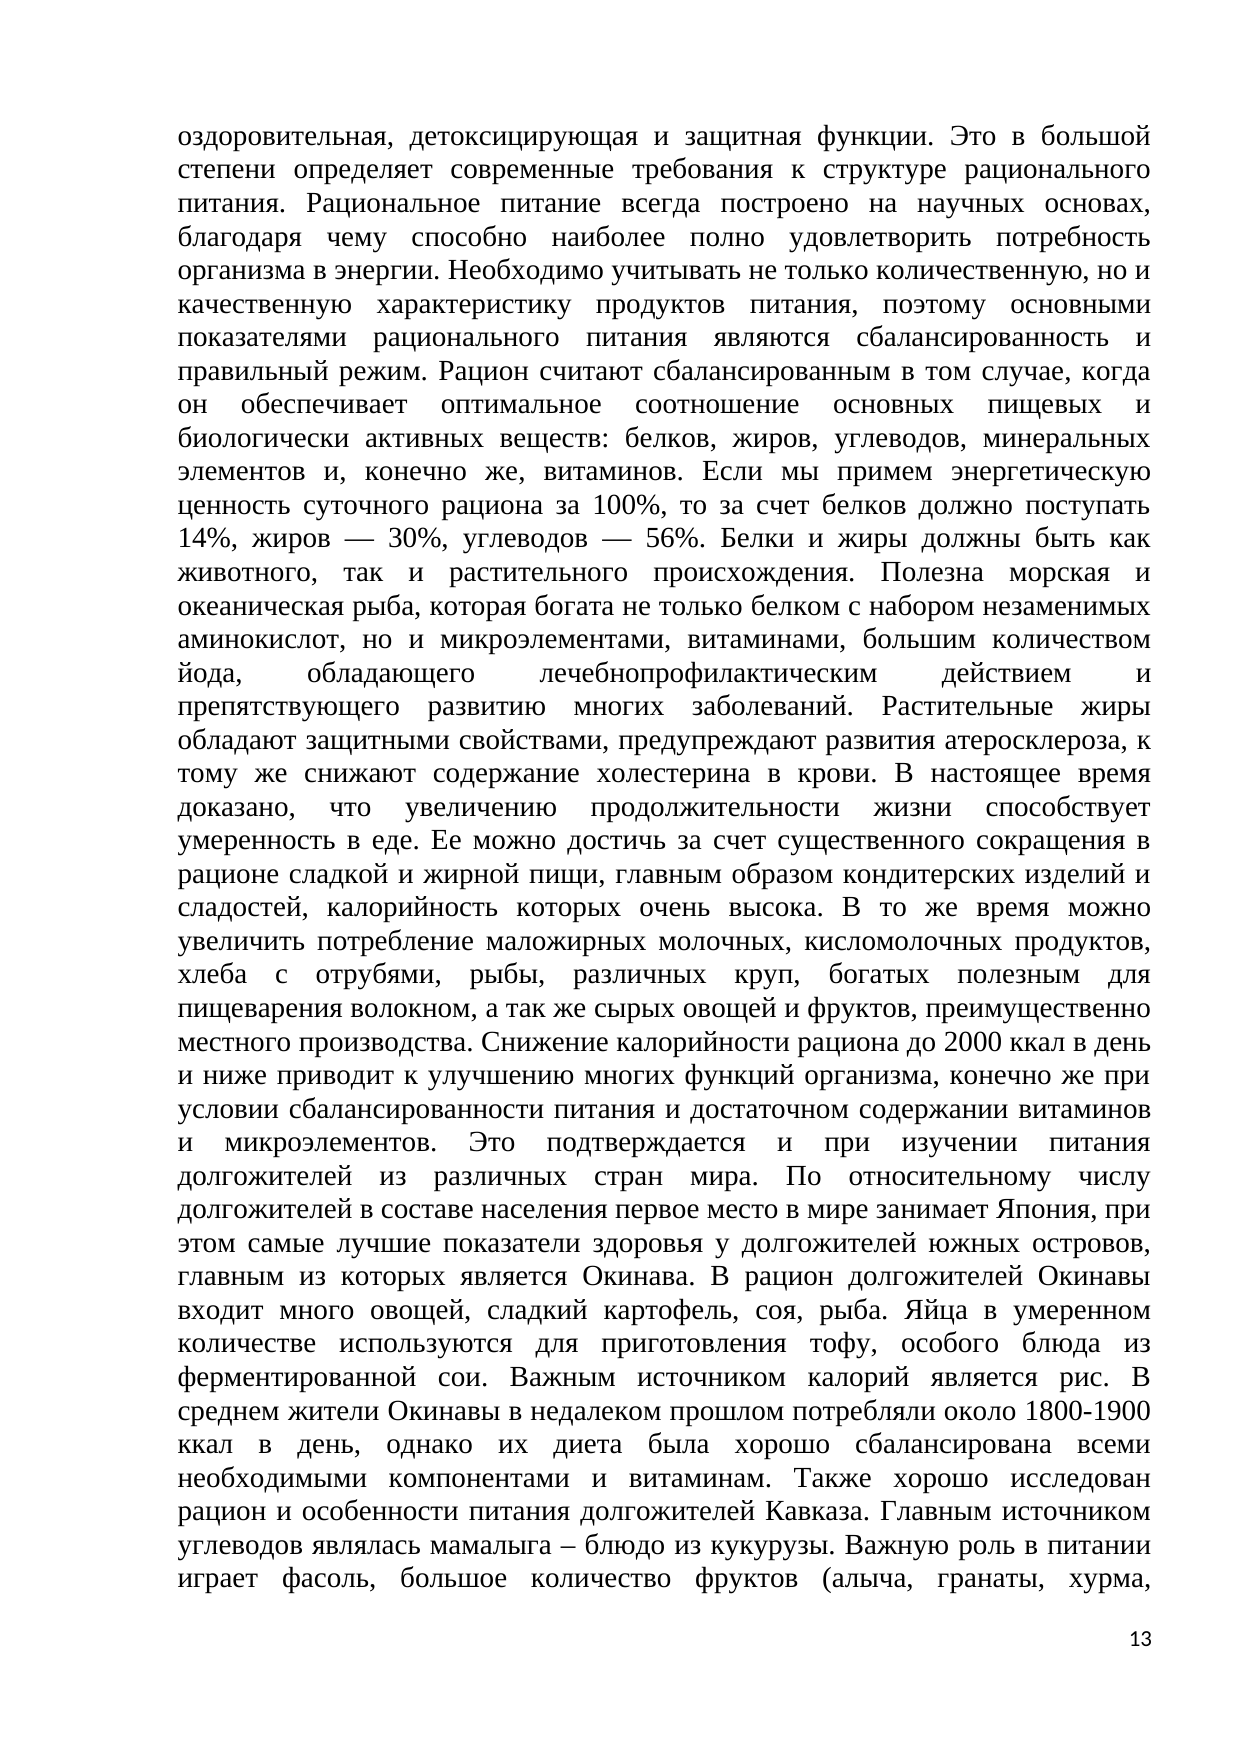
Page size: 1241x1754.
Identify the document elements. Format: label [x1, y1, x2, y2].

text [177, 118, 1152, 1594]
